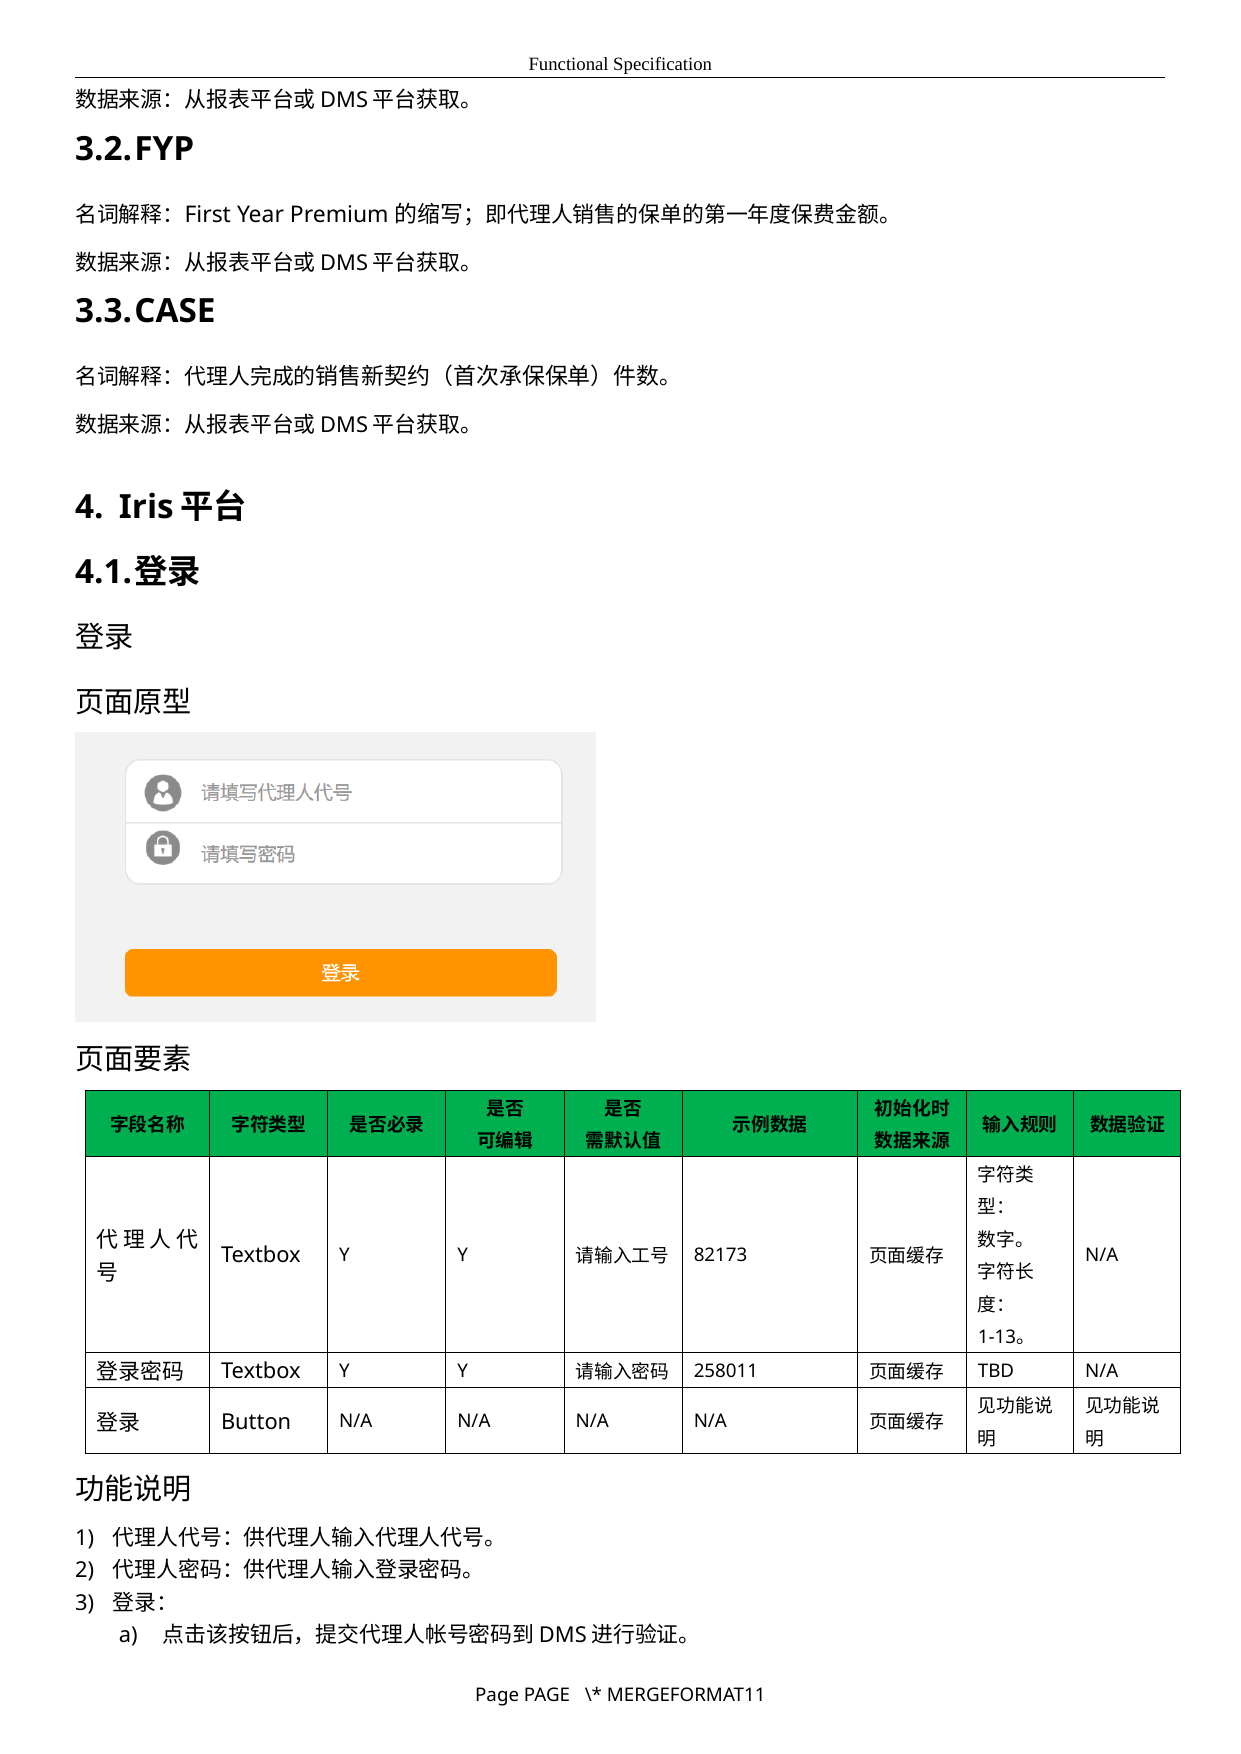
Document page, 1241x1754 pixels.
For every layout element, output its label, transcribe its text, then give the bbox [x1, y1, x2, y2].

table_header 字段名称 [86, 1091, 209, 1156]
table_cell 代理人代号 [86, 1157, 209, 1352]
table_cell TBD [967, 1353, 1073, 1387]
subtitle 登录 [75, 602, 1165, 667]
list 代理人代号：供代理人输入代理人代号。 [75, 1519, 1165, 1552]
table_cell 请输入密码 [565, 1353, 682, 1387]
list 代理人密码：供代理人输入登录密码。 [75, 1552, 1165, 1584]
table_cell 登录密码 [86, 1353, 209, 1387]
subtitle 登录 [75, 537, 1165, 602]
subtitle Iris平台 [75, 472, 1165, 537]
table_cell Textbox [210, 1353, 327, 1387]
table_cell N/A [683, 1388, 857, 1453]
subtitle CASE [75, 277, 1165, 342]
table_cell Y [446, 1353, 564, 1387]
table_cell N/A [328, 1388, 445, 1453]
table_cell N/A [1074, 1353, 1180, 1387]
list 登录： [75, 1584, 1165, 1617]
table_cell Button [210, 1388, 327, 1453]
table_header 是否 可编辑 [446, 1091, 564, 1156]
table_cell 页面缓存 [858, 1353, 966, 1387]
subtitle FYP [75, 114, 1165, 179]
table_cell 见功能说明 [967, 1388, 1073, 1453]
table_cell N/A [565, 1388, 682, 1453]
text 数据来源：从报表平台或DMS平台获取。 [75, 244, 1165, 277]
table_cell 见功能说明 [1074, 1388, 1180, 1453]
table_cell 258011 [683, 1353, 857, 1387]
table_header 输入规则 [967, 1091, 1073, 1156]
subtitle 功能说明 [75, 1454, 1165, 1519]
list 点击该按钮后，提交代理人帐号密码到DMS进行验证。 [119, 1617, 1165, 1649]
table_header 初始化时 数据来源 [858, 1091, 966, 1156]
table_header 是否 需默认值 [565, 1091, 682, 1156]
table_cell Y [328, 1353, 445, 1387]
table_cell 登录 [86, 1388, 209, 1453]
table_header 示例数据 [683, 1091, 857, 1156]
table_header 数据验证 [1074, 1091, 1180, 1156]
table_header 是否必录 [328, 1091, 445, 1156]
table_cell N/A [1074, 1157, 1180, 1352]
table_cell Y [446, 1157, 564, 1352]
table_cell 页面缓存 [858, 1388, 966, 1453]
table_cell 82173 [683, 1157, 857, 1352]
text 数据来源：从报表平台或DMS平台获取。 [75, 407, 1165, 439]
table_cell N/A [446, 1388, 564, 1453]
table_cell 页面缓存 [858, 1157, 966, 1352]
text 数据来源：从报表平台或DMS平台获取。 [75, 82, 1165, 114]
table_cell 请输入工号 [565, 1157, 682, 1352]
text 名词解释：代理人完成的销售新契约（首次承保保单）件数。 [75, 342, 1165, 407]
picture [75, 732, 597, 1022]
text 名词解释：First Year Premium 的缩写；即代理人销售的保单的第一年度保费金额。 [75, 179, 1165, 244]
table_cell 字符类型： 数字。 字符长度： 1-13。 [967, 1157, 1073, 1352]
table_header 字符类型 [210, 1091, 327, 1156]
table_cell Textbox [210, 1157, 327, 1352]
table_cell Y [328, 1157, 445, 1352]
subtitle 页面要素 [75, 1024, 1165, 1089]
subtitle 页面原型 [75, 667, 1165, 732]
